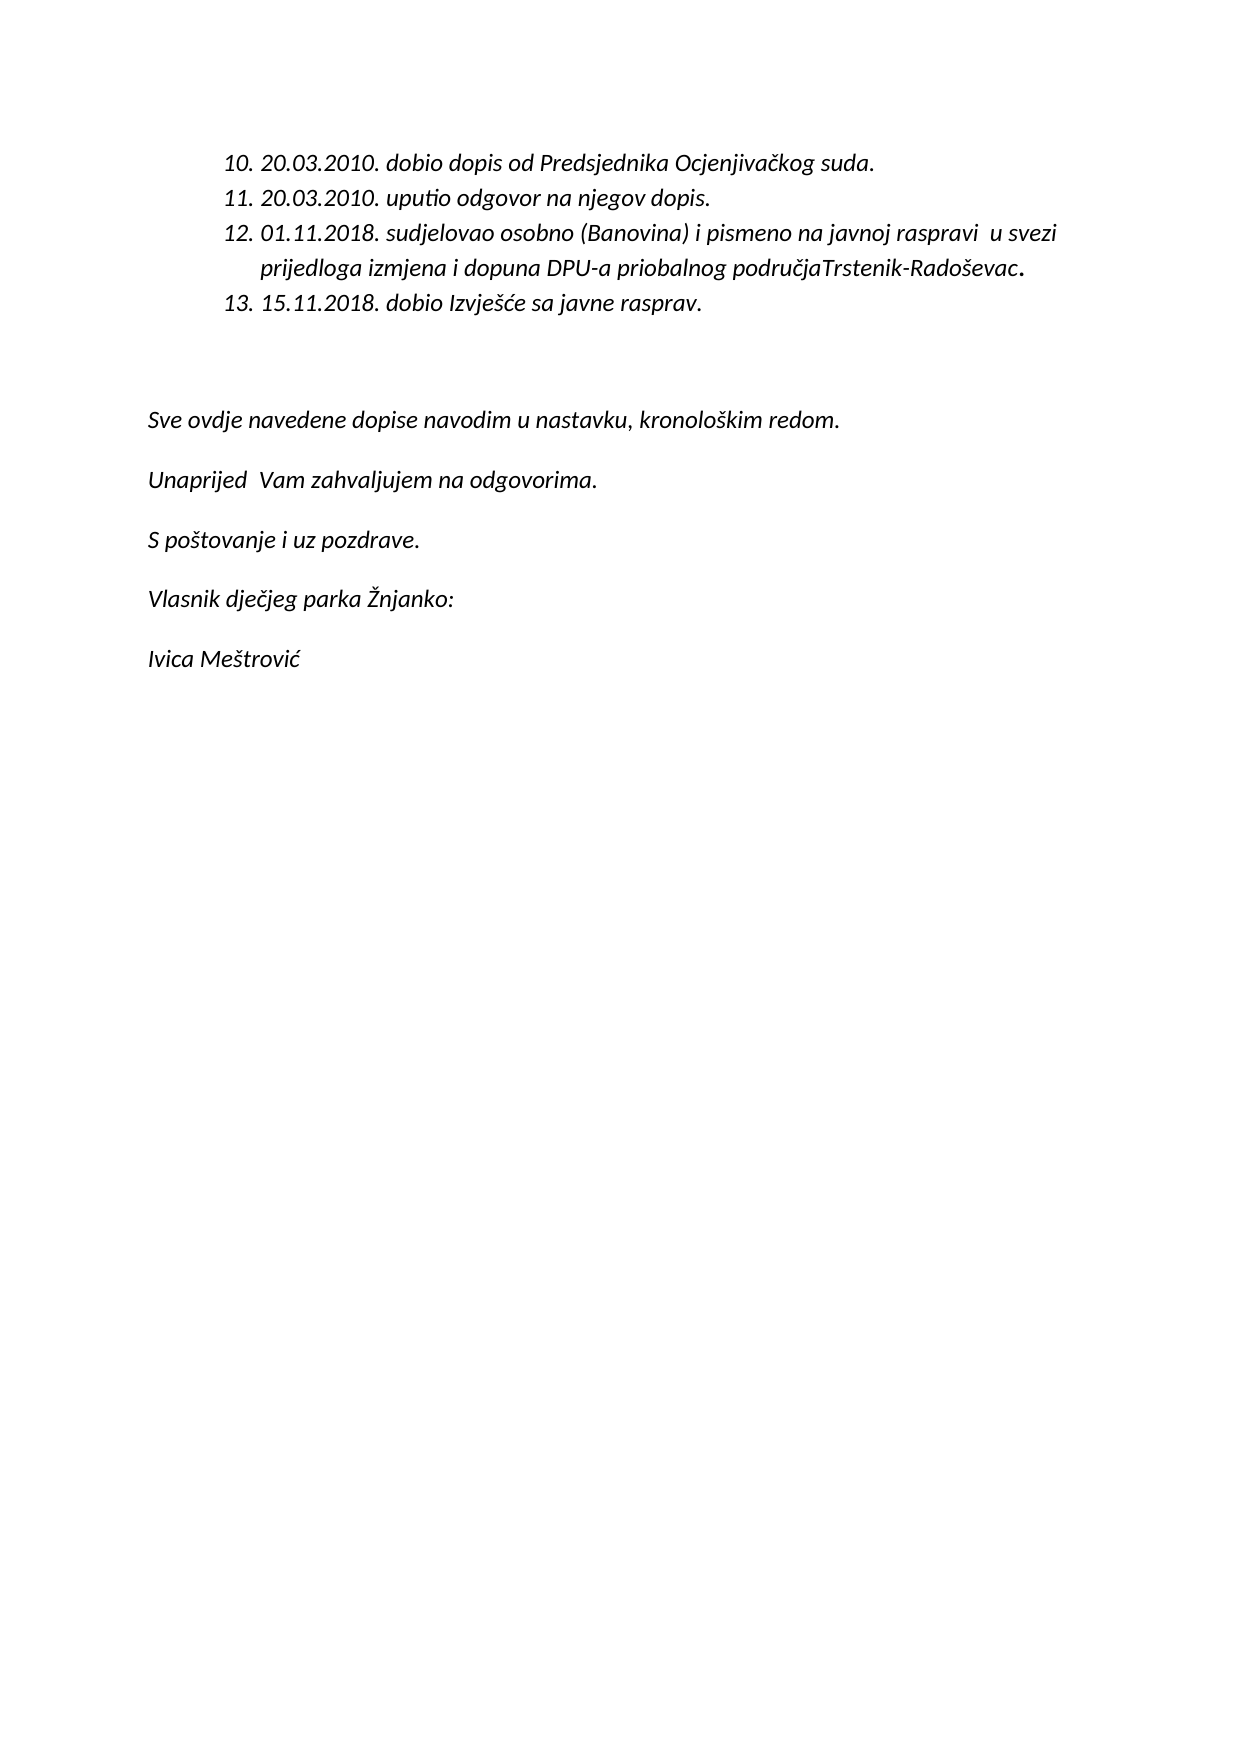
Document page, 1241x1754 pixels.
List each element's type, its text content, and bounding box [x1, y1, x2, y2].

text Ivica Meštrović [148, 643, 1093, 674]
list 15.11.2018. dobio Izvješće sa javne rasprav. [223, 288, 1093, 318]
list 20.03.2010. dobio dopis od Predsjednika Ocjenjivačkog suda. [223, 148, 1093, 178]
list 01.11.2018. sudjelovao osobno (Banovina) i pismeno na javnoj raspravi u svezi prijedloga izmjena i dopuna DPU-a priobalnog područjaTrstenik-Radoševac. [223, 218, 1093, 283]
text S poštovanje i uz pozdrave. [148, 524, 1093, 554]
text Sve ovdje navedene dopise navodim u nastavku, kronološkim redom. [148, 404, 1093, 435]
text Vlasnik dječjeg parka Žnjanko: [148, 583, 1093, 614]
list 20.03.2010. uputio odgovor na njegov dopis. [223, 183, 1093, 213]
text Unaprijed Vam zahvaljujem na odgovorima. [148, 464, 1093, 495]
